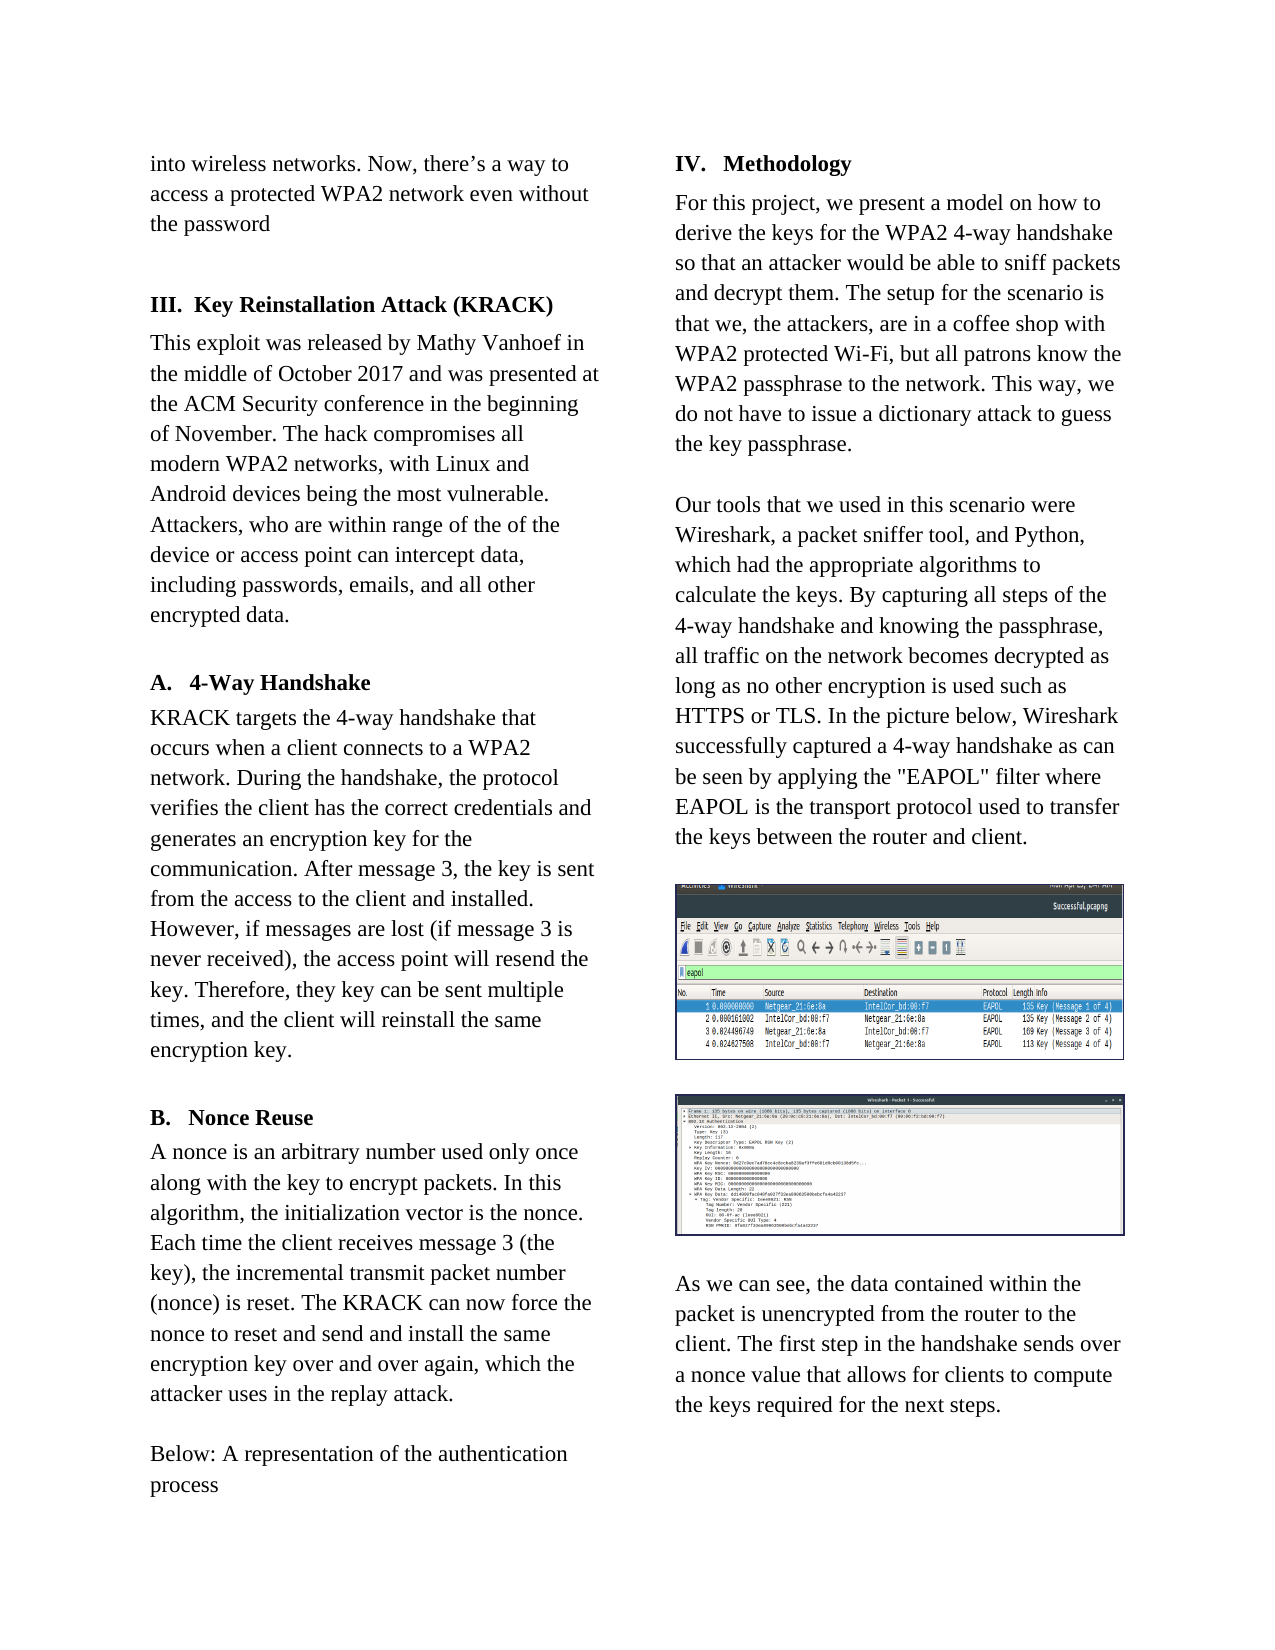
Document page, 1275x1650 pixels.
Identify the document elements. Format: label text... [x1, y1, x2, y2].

text KRACK targets the 4-way handshake that occurs when a client connects to a WPA2 network. During the handshake, the protocol verifies the client has the correct credentials and generates an encryption key for the communication. After message 3, the key is sent from the access to the client and installed. However, if messages are lost (if message 3 is never received), the access point will resend the key. Therefore, they key can be sent multiple times, and the client will reinstall the same encryption key. [150, 704, 600, 1062]
text This exploit was released by Mathy Vanhoef in the middle of October 2017 and was presented at the ACM Security conference in the beginning of November. The hack compromises all modern WPA2 networks, with Linux and Android devices being the most vulnerable. Attackers, who are within range of the of the device or access point can intercept data, including passwords, emails, and all other encrypted data. [150, 329, 600, 628]
picture [677, 885, 1123, 1059]
text As we can see, the data contained within the packet is unencrypted from the router to the client. The first step in the handshake sends over a nonce value that allows for clients to compute the keys required for the next steps. [675, 1270, 1125, 1417]
text A nonce is an arbitrary number used only once along with the key to encrypt packets. In this algorithm, the initialization vector is the nonce. Each time the client receives message 3 (the key), the incremental transmit packet number (nonce) is reset. The KRACK can now force the nonce to reset and send and install the same encryption key over and over again, which the attacker uses in the replay attack. [150, 1138, 600, 1406]
picture [677, 1096, 1123, 1234]
subtitle IV. Methodology [675, 150, 1125, 176]
text Below: A representation of the authentication process [150, 1441, 600, 1497]
subtitle III. Key Reinstallation Attack (KRACK) [150, 291, 600, 317]
text Our tools that we used in this scenario were Wireshark, a packet sniffer tool, and Python, which had the appropriate algorithms to calculate the keys. By capturing all steps of the 4-way handshake and knowing the passphrase, all traffic on the network becomes decrypted as long as no other encryption is used such as HTTPS or TLS. In the picture below, Wireshark successfully captured a 4-way handshake as can be seen by applying the "EAPOL" filter where EAPOL is the transport protocol used to transfer the keys between the router and client. [675, 491, 1125, 849]
subtitle B. Nonce Reuse [150, 1104, 600, 1130]
subtitle A. 4-Way Handshake [150, 669, 600, 695]
text For this project, we present a model on how to derive the keys for the WPA2 4-way handshake so that an attacker would be able to sniff packets and decrypt them. The setup for the scenario is that we, the attackers, are in a coffee shop with WPA2 protected Wi-Fi, but all patrons know the WPA2 passphrase to the network. This way, we do not have to issue a dictionary attack to guess the key passphrase. [675, 189, 1125, 457]
